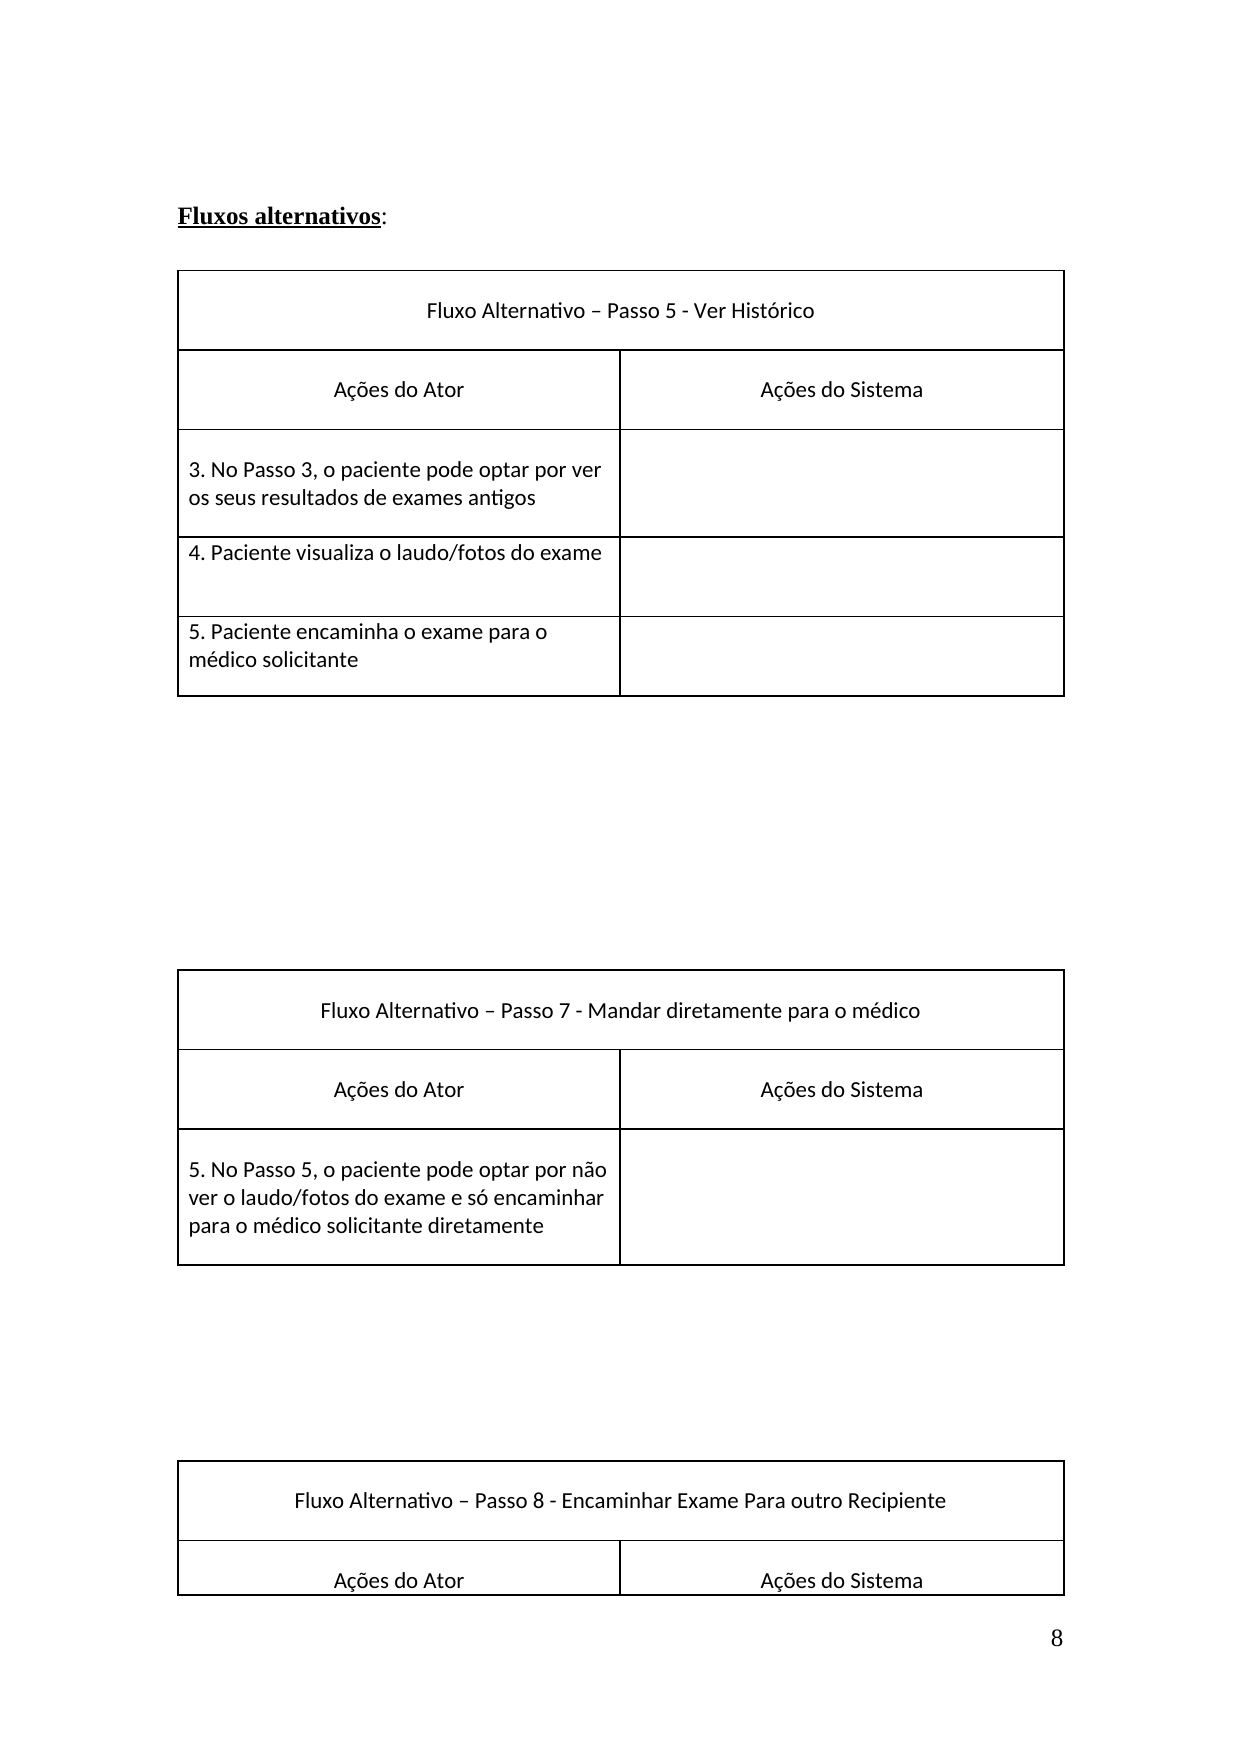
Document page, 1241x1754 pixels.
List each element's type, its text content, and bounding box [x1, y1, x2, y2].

table_cell Ações do Ator [179, 1050, 619, 1128]
table_header Fluxo Alternativo – Passo 5 - Ver Histórico [179, 271, 1063, 349]
table_header Fluxo Alternativo – Passo 7 - Mandar diretamente para o médico [179, 971, 1063, 1049]
table_header Fluxo Alternativo – Passo 8 - Encaminhar Exame Para outro Recipiente [179, 1462, 1063, 1540]
table_cell Ações do Sistema [621, 1541, 1063, 1594]
table_cell Ações do Sistema [621, 1050, 1063, 1128]
table_cell [621, 430, 1063, 536]
table_cell [621, 538, 1063, 616]
table_cell 3. No Passo 3, o paciente pode optar por ver os seus resultados de exames antigos [179, 430, 619, 536]
table_cell [621, 617, 1063, 695]
text Fluxos alternativos: [177, 201, 1063, 230]
table_cell [621, 1130, 1063, 1264]
table_cell Ações do Ator [179, 351, 619, 429]
table_cell 5. No Passo 5, o paciente pode optar por não ver o laudo/fotos do exame e só encaminhar para o médico solicitante diretamente [179, 1130, 619, 1264]
table_cell Ações do Ator [179, 1541, 619, 1594]
table_cell 4. Paciente visualiza o laudo/fotos do exame [179, 538, 619, 616]
table_cell 5. Paciente encaminha o exame para o médico solicitante [179, 617, 619, 695]
table_cell Ações do Sistema [621, 351, 1063, 429]
